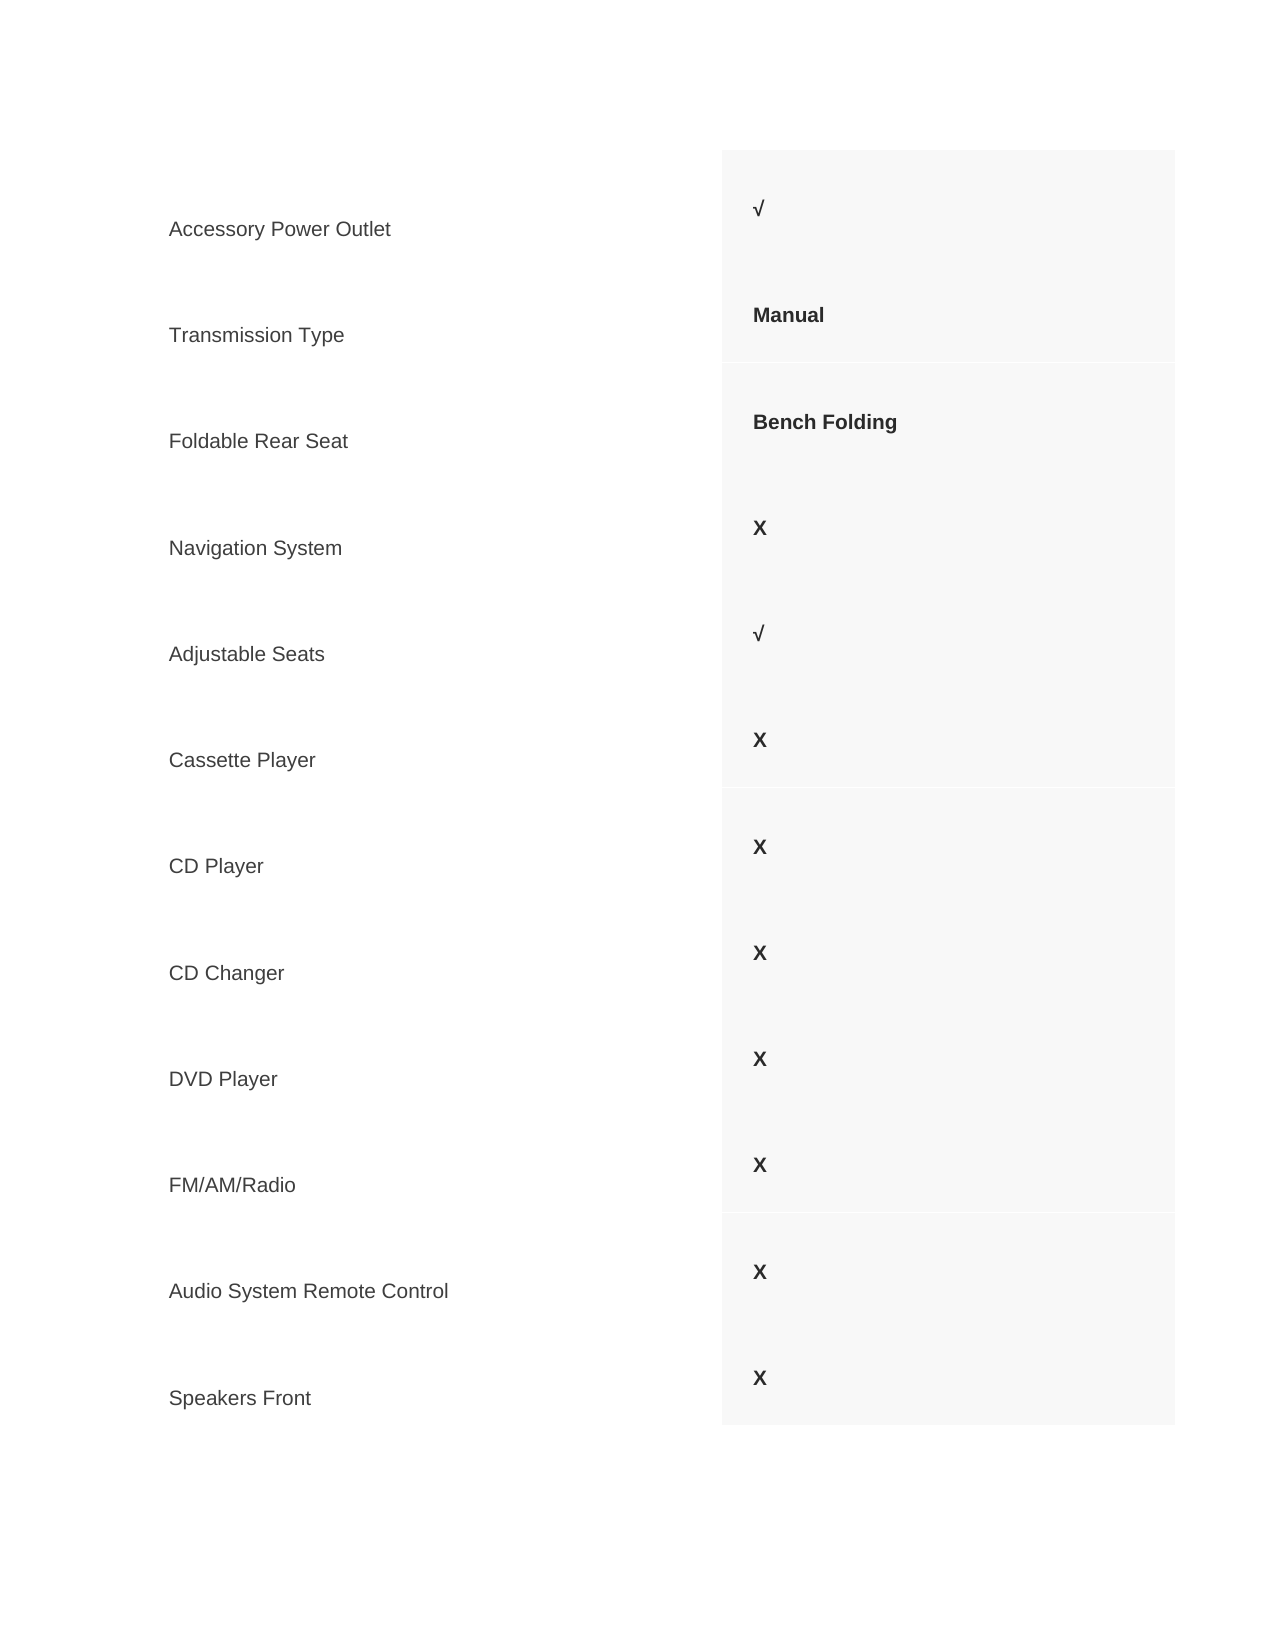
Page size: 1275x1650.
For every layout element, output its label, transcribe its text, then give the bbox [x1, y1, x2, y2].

table_cell X [722, 469, 1175, 575]
table_cell X [722, 788, 1175, 894]
table_cell Adjustable Seats [149, 575, 722, 681]
table_cell X [722, 1213, 1175, 1319]
table_cell CD Player [149, 788, 722, 894]
table_cell FM/AM/Radio [149, 1106, 722, 1212]
table_cell Manual [722, 256, 1175, 362]
table_cell DVD Player [149, 1000, 722, 1106]
table_cell X [722, 681, 1175, 787]
table_cell Audio System Remote Control [149, 1213, 722, 1319]
table_cell √ [722, 150, 1175, 256]
table_cell Bench Folding [722, 363, 1175, 469]
table_cell √ [722, 575, 1175, 681]
table_cell Cassette Player [149, 681, 722, 787]
table_cell Accessory Power Outlet [149, 150, 722, 256]
table_cell X [722, 1106, 1175, 1212]
table_cell Navigation System [149, 469, 722, 575]
table_cell X [722, 1319, 1175, 1425]
table_cell Foldable Rear Seat [149, 363, 722, 469]
table_cell X [722, 1000, 1175, 1106]
table_cell X [722, 894, 1175, 1000]
table_cell Transmission Type [149, 256, 722, 362]
table_cell Speakers Front [149, 1319, 722, 1425]
table_cell CD Changer [149, 894, 722, 1000]
